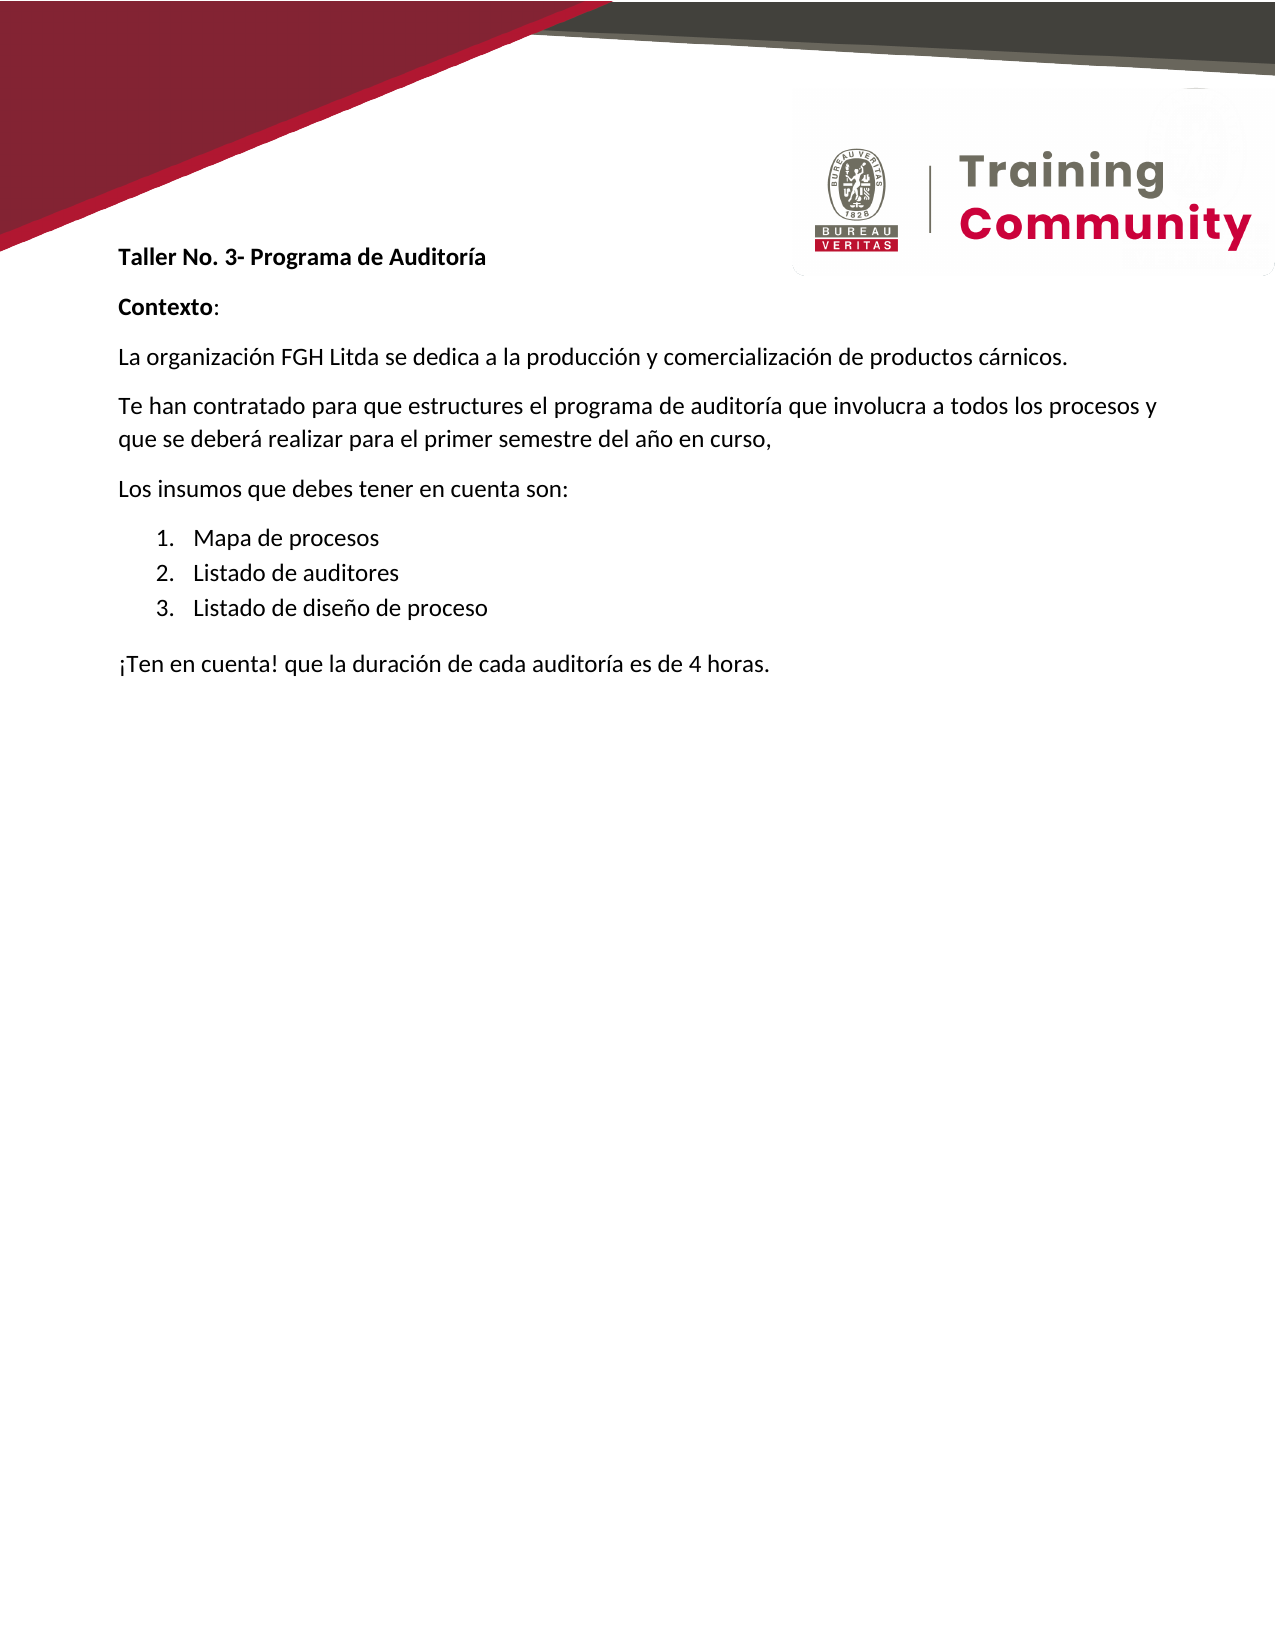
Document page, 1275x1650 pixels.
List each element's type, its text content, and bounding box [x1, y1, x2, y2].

list Listado de diseño de proceso [156, 592, 1157, 623]
text Te han contratado para que estructures el programa de auditoría que involucra a todos los procesos y que se deberá realizar para el primer semestre del año en curso, [118, 390, 1157, 454]
picture [0, 1, 1275, 276]
list Listado de auditores [156, 557, 1157, 588]
list Mapa de procesos [156, 522, 1157, 553]
text La organización FGH Litda se dedica a la producción y comercialización de productos cárnicos. [118, 341, 1157, 371]
text Los insumos que debes tener en cuenta son: [118, 473, 1157, 503]
text ¡Ten en cuenta! que la duración de cada auditoría es de 4 horas. [118, 648, 1157, 679]
text Taller No. 3- Programa de Auditoría [118, 241, 1157, 272]
text Contexto: [118, 291, 1157, 322]
